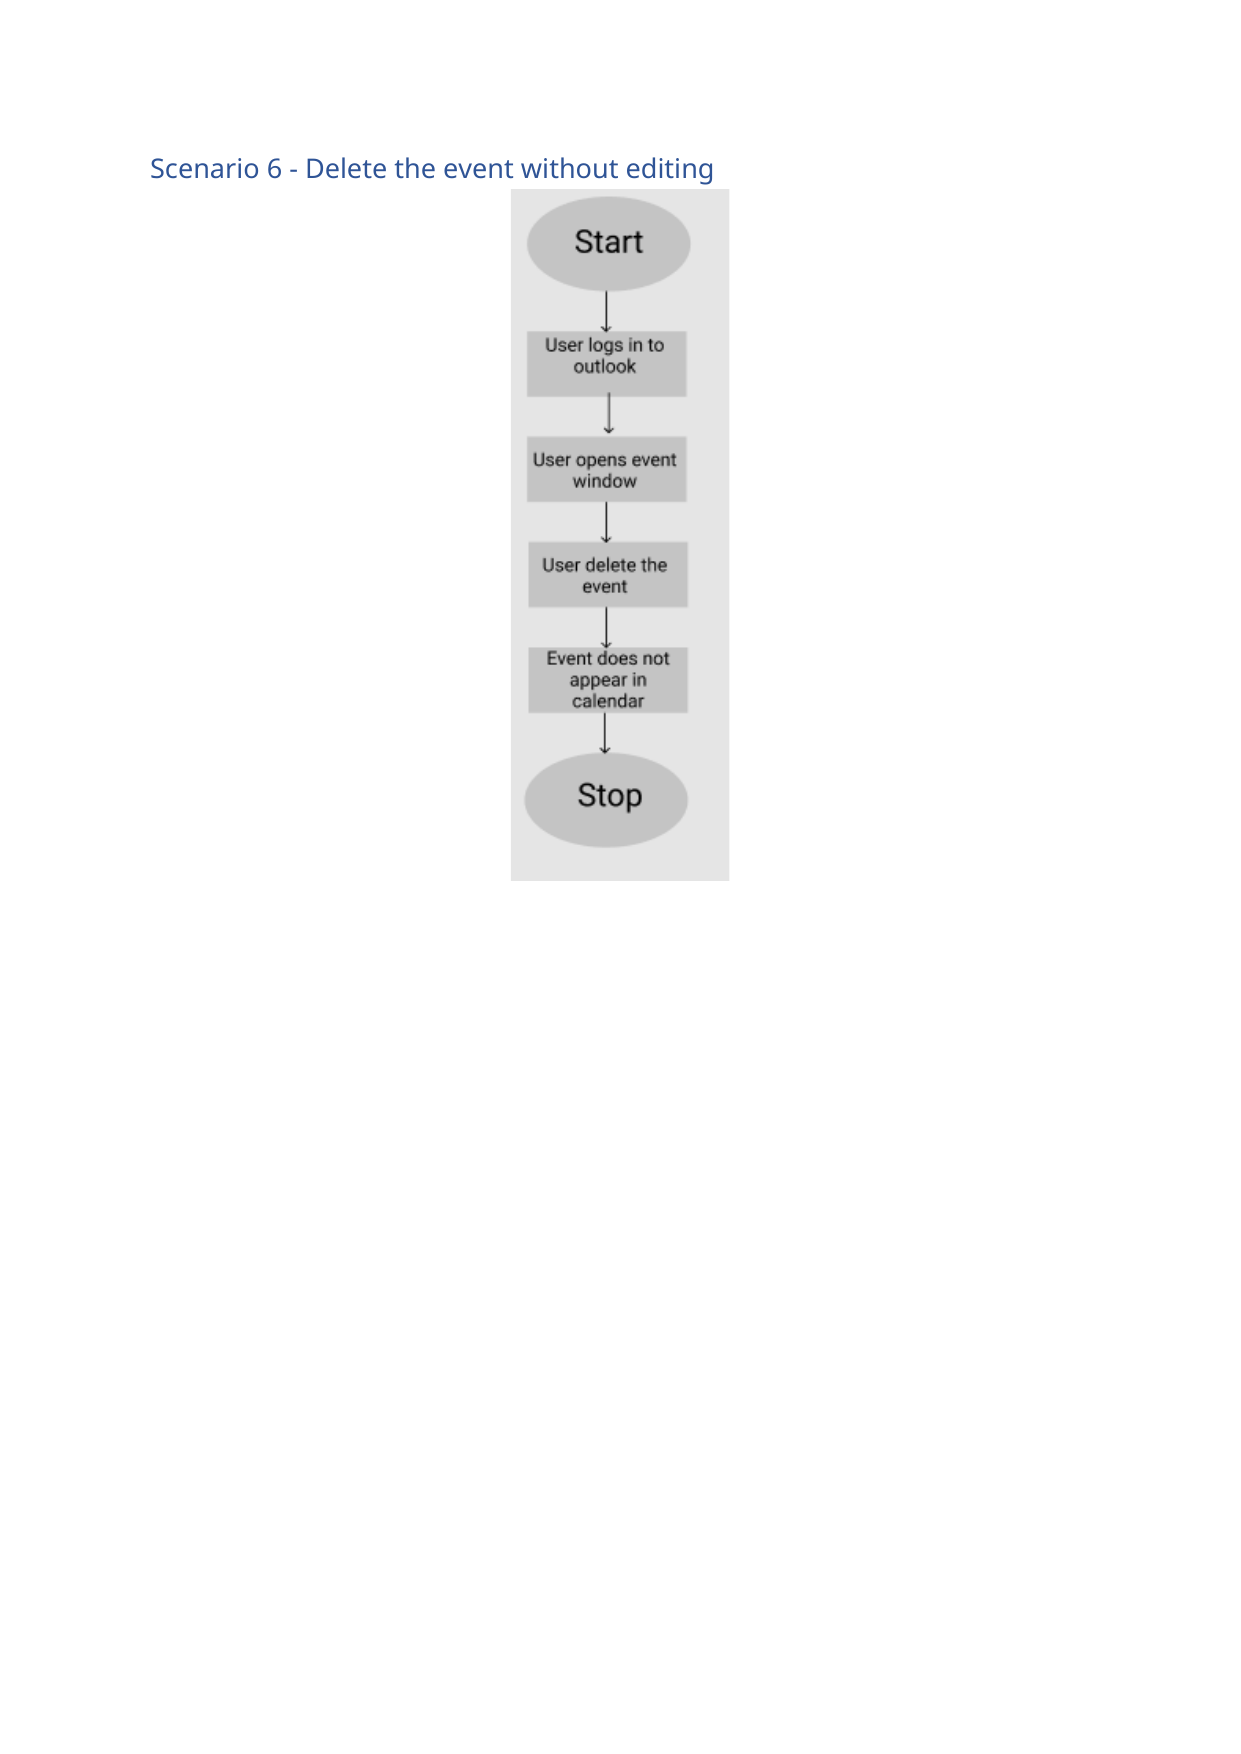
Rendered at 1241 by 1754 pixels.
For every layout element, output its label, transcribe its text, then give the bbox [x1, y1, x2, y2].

subtitle Scenario 6 - Delete the event without editing [150, 150, 1090, 187]
picture [510, 189, 730, 881]
